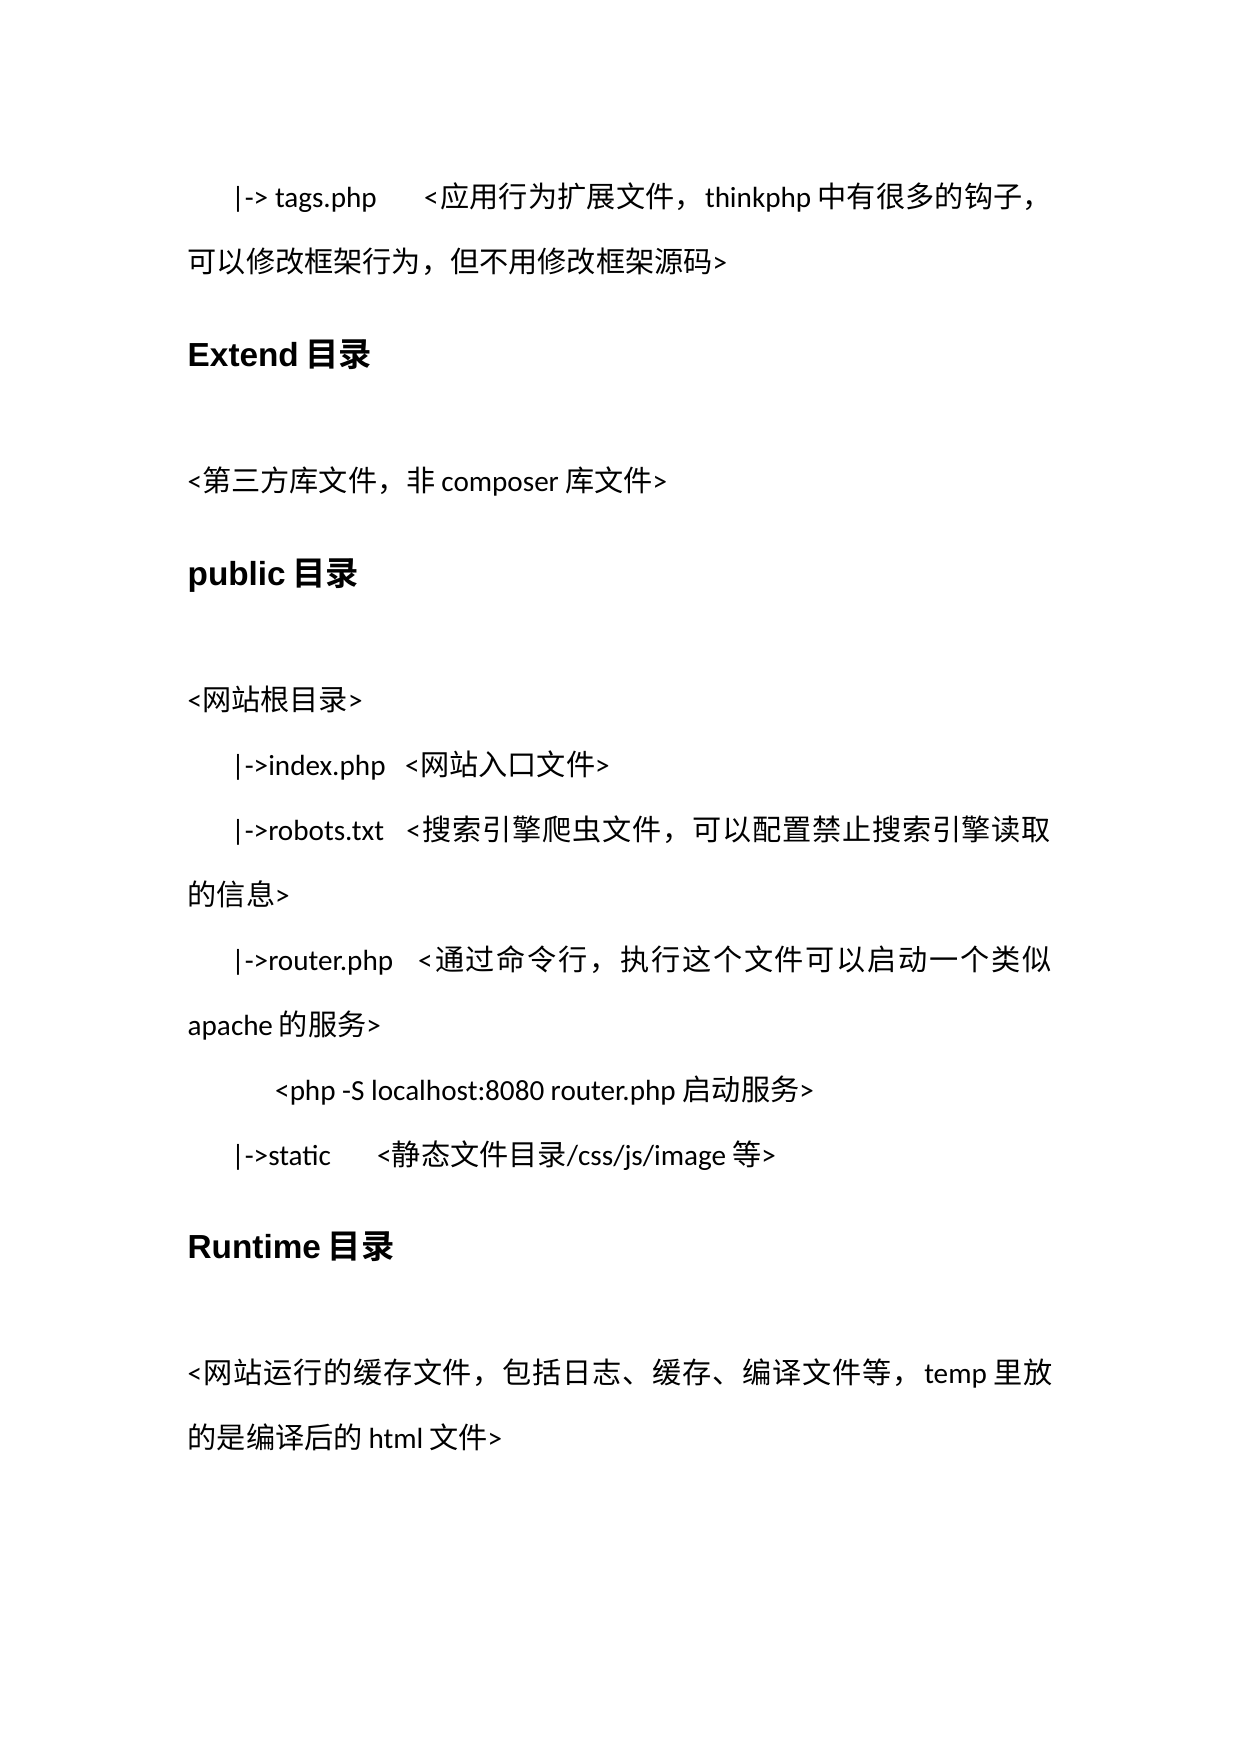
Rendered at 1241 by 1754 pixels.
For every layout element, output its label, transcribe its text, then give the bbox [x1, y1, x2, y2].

text <网站运行的缓存文件，包括日志、缓存、编译文件等，temp里放的是编译后的html文件> [187, 1338, 1053, 1468]
text |-> tags.php <应用行为扩展文件，thinkphp中有很多的钩子，可以修改框架行为，但不用修改框架源码> [187, 162, 1053, 292]
text <第三方库文件，非composer库文件> [187, 446, 1053, 511]
text <php -S localhost:8080 router.php 启动服务> [231, 1055, 1053, 1120]
subtitle Extend目录 [187, 319, 1053, 384]
text |->index.php <网站入口文件> [187, 730, 1053, 795]
text |->robots.txt <搜索引擎爬虫文件，可以配置禁止搜索引擎读取的信息> [187, 795, 1053, 925]
text |->static <静态文件目录/css/js/image等> [187, 1120, 1053, 1185]
subtitle Runtime目录 [187, 1212, 1053, 1277]
subtitle public目录 [187, 538, 1053, 603]
text |->router.php <通过命令行，执行这个文件可以启动一个类似apache的服务> [187, 925, 1053, 1055]
text <网站根目录> [187, 665, 1053, 730]
